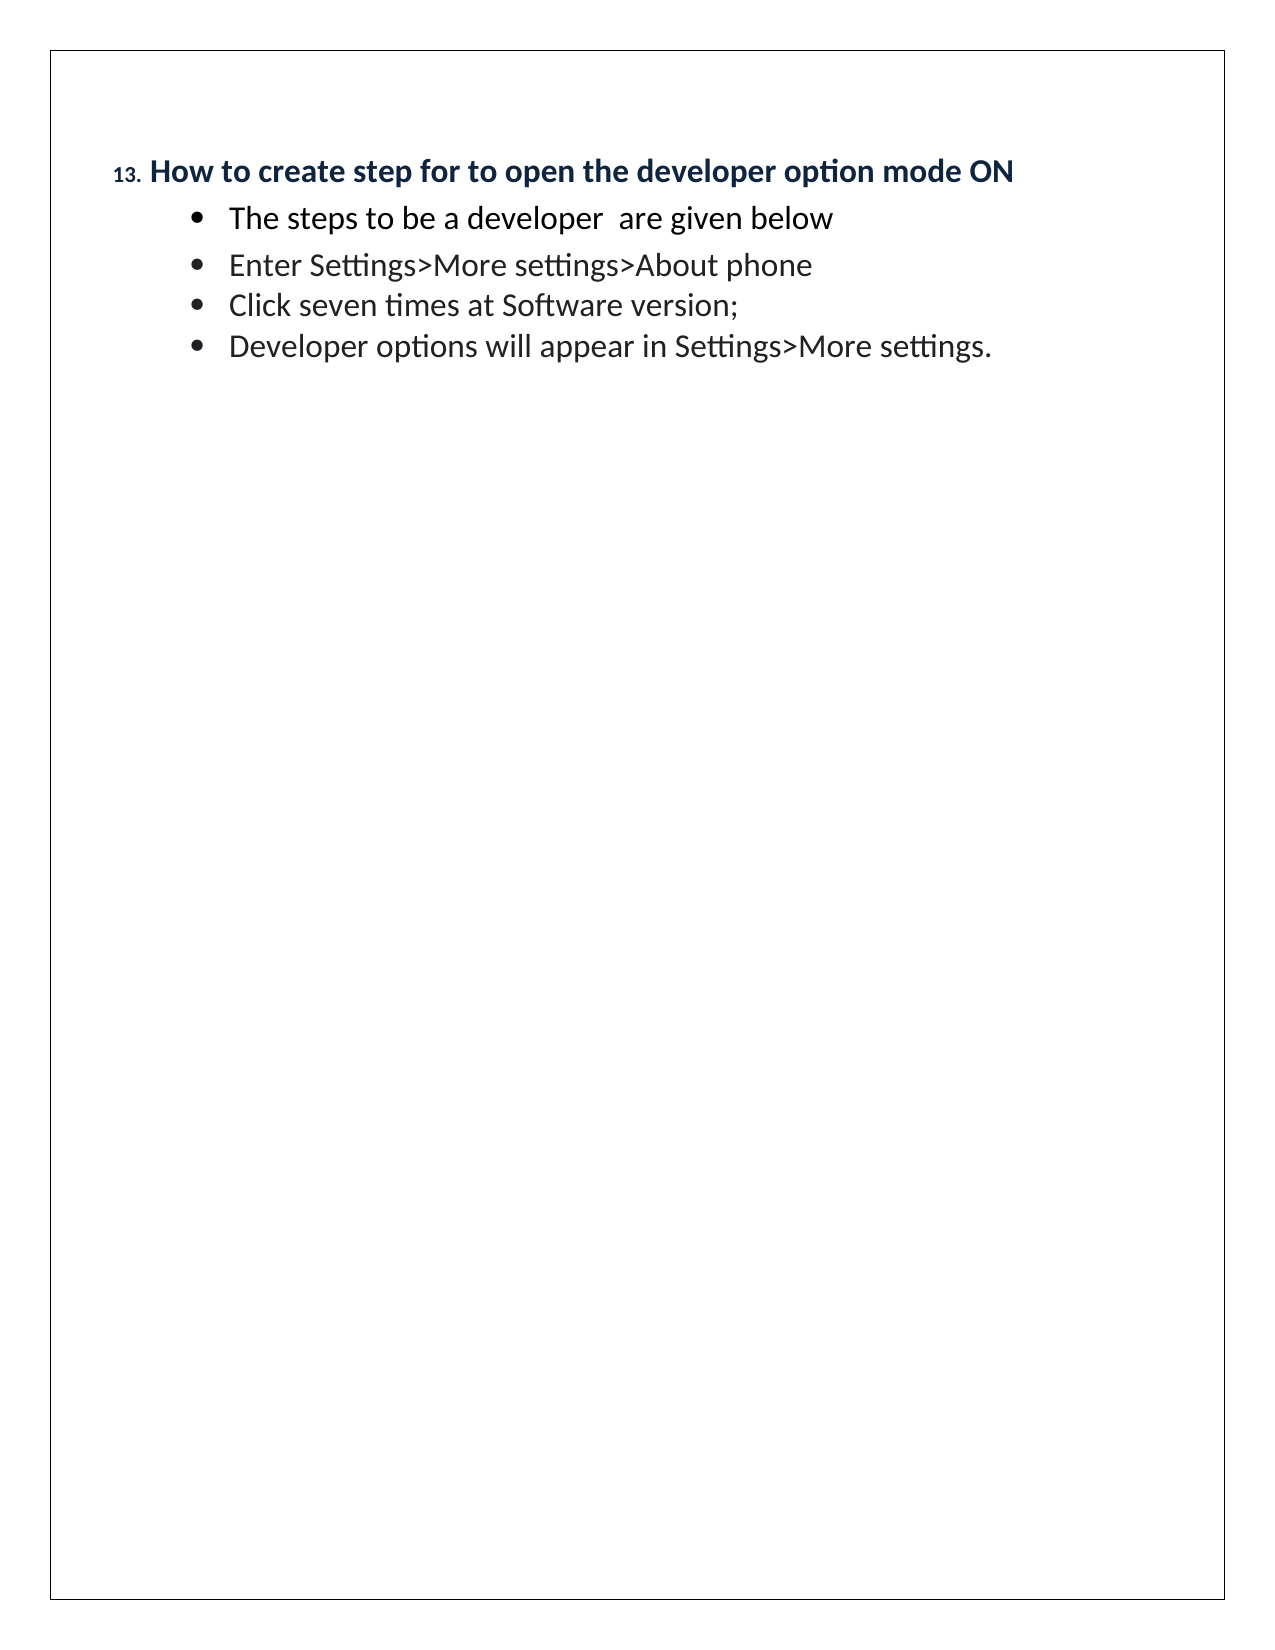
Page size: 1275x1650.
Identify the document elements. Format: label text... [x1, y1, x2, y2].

list How to create step for to open the developer option mode ON [112, 150, 1162, 191]
list Enter Settings>More settings>About phone [191, 243, 1162, 284]
list Developer options will appear in Settings>More settings. [191, 325, 1162, 366]
list Click seven times at Software version; [191, 284, 1162, 325]
list The steps to be a developer are given below [191, 197, 1162, 237]
